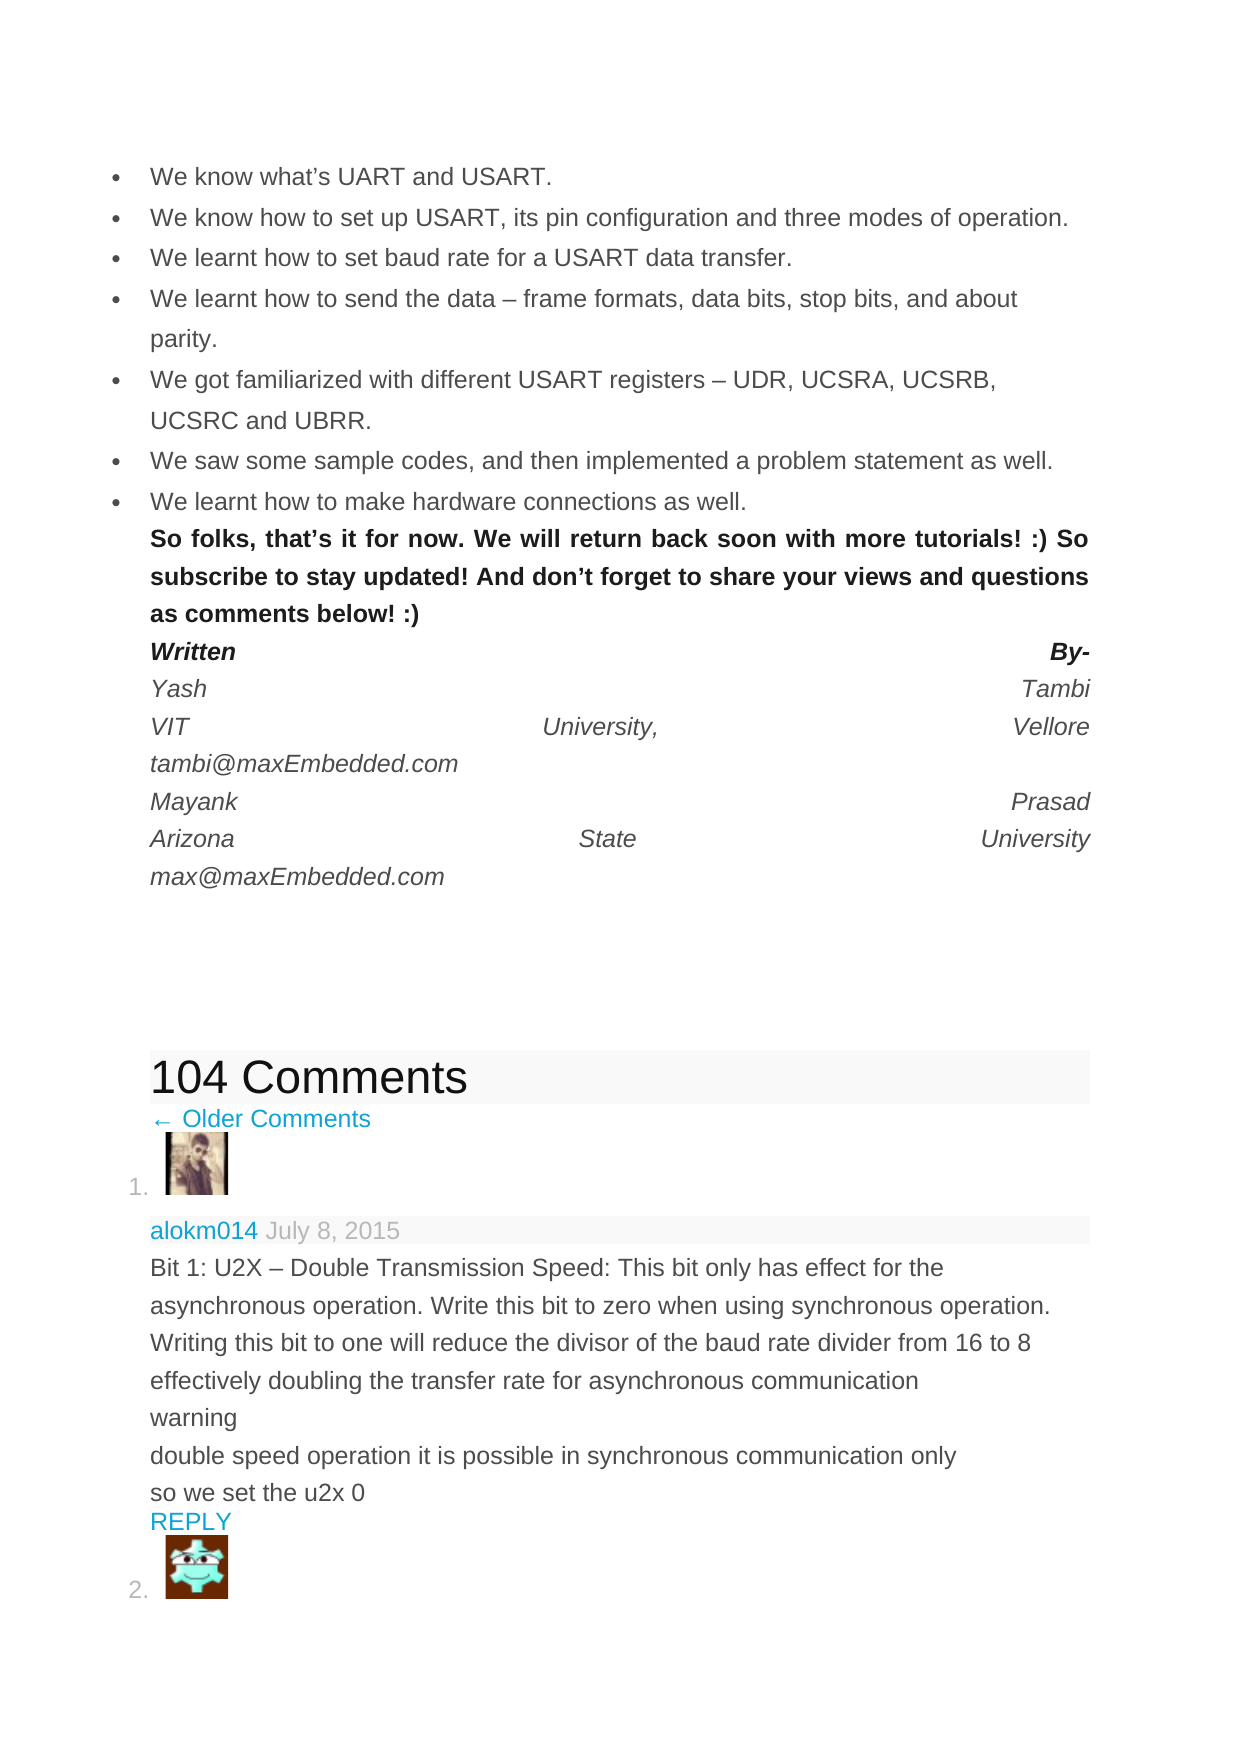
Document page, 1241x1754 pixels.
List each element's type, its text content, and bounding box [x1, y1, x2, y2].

picture [165, 1132, 229, 1195]
text alokm014 July 8, 2015 [150, 1216, 1090, 1244]
text warning double speed operation it is possible in synchronous communication only so we set the u2x 0 [150, 1394, 1090, 1507]
list We know how to set up USART, its pin configuration and three modes of operation. [112, 191, 1090, 231]
text So folks, that’s it for now. We will return back soon with more tutorials! :) So subscribe to stay updated! And don’t forget to share your views and questions as comments below! :) [150, 516, 1090, 628]
text Mayank Prasad Arizona State University max@maxEmbedded.com [150, 778, 1090, 891]
list We saw some sample codes, and then implemented a problem statement as well. [112, 434, 1090, 475]
list We learnt how to make hardware connections as well. [112, 475, 1090, 516]
list We learnt how to set baud rate for a USART data transfer. [112, 231, 1090, 272]
text REPLY [150, 1507, 1090, 1536]
list We learnt how to send the data – frame formats, data bits, stop bits, and about parity. [112, 272, 1090, 353]
text ← Older Comments [150, 1104, 1090, 1132]
text Bit 1: U2X – Double Transmission Speed: This bit only has effect for the asynchronous operation. Write this bit to zero when using synchronous operation. Writing this bit to one will reduce the divisor of the baud rate divider from 16 to 8 effectively doubling the transfer rate for asynchronous communication [150, 1244, 1090, 1394]
picture [165, 1535, 229, 1599]
text Written By- Yash Tambi VIT University, Vellore tambi@maxEmbedded.com [150, 628, 1090, 778]
list We know what’s UART and USART. [112, 150, 1090, 191]
list We got familiarized with different USART registers – UDR, UCSRA, UCSRB, UCSRC and UBRR. [112, 353, 1090, 434]
text 104 Comments [150, 1050, 1090, 1104]
